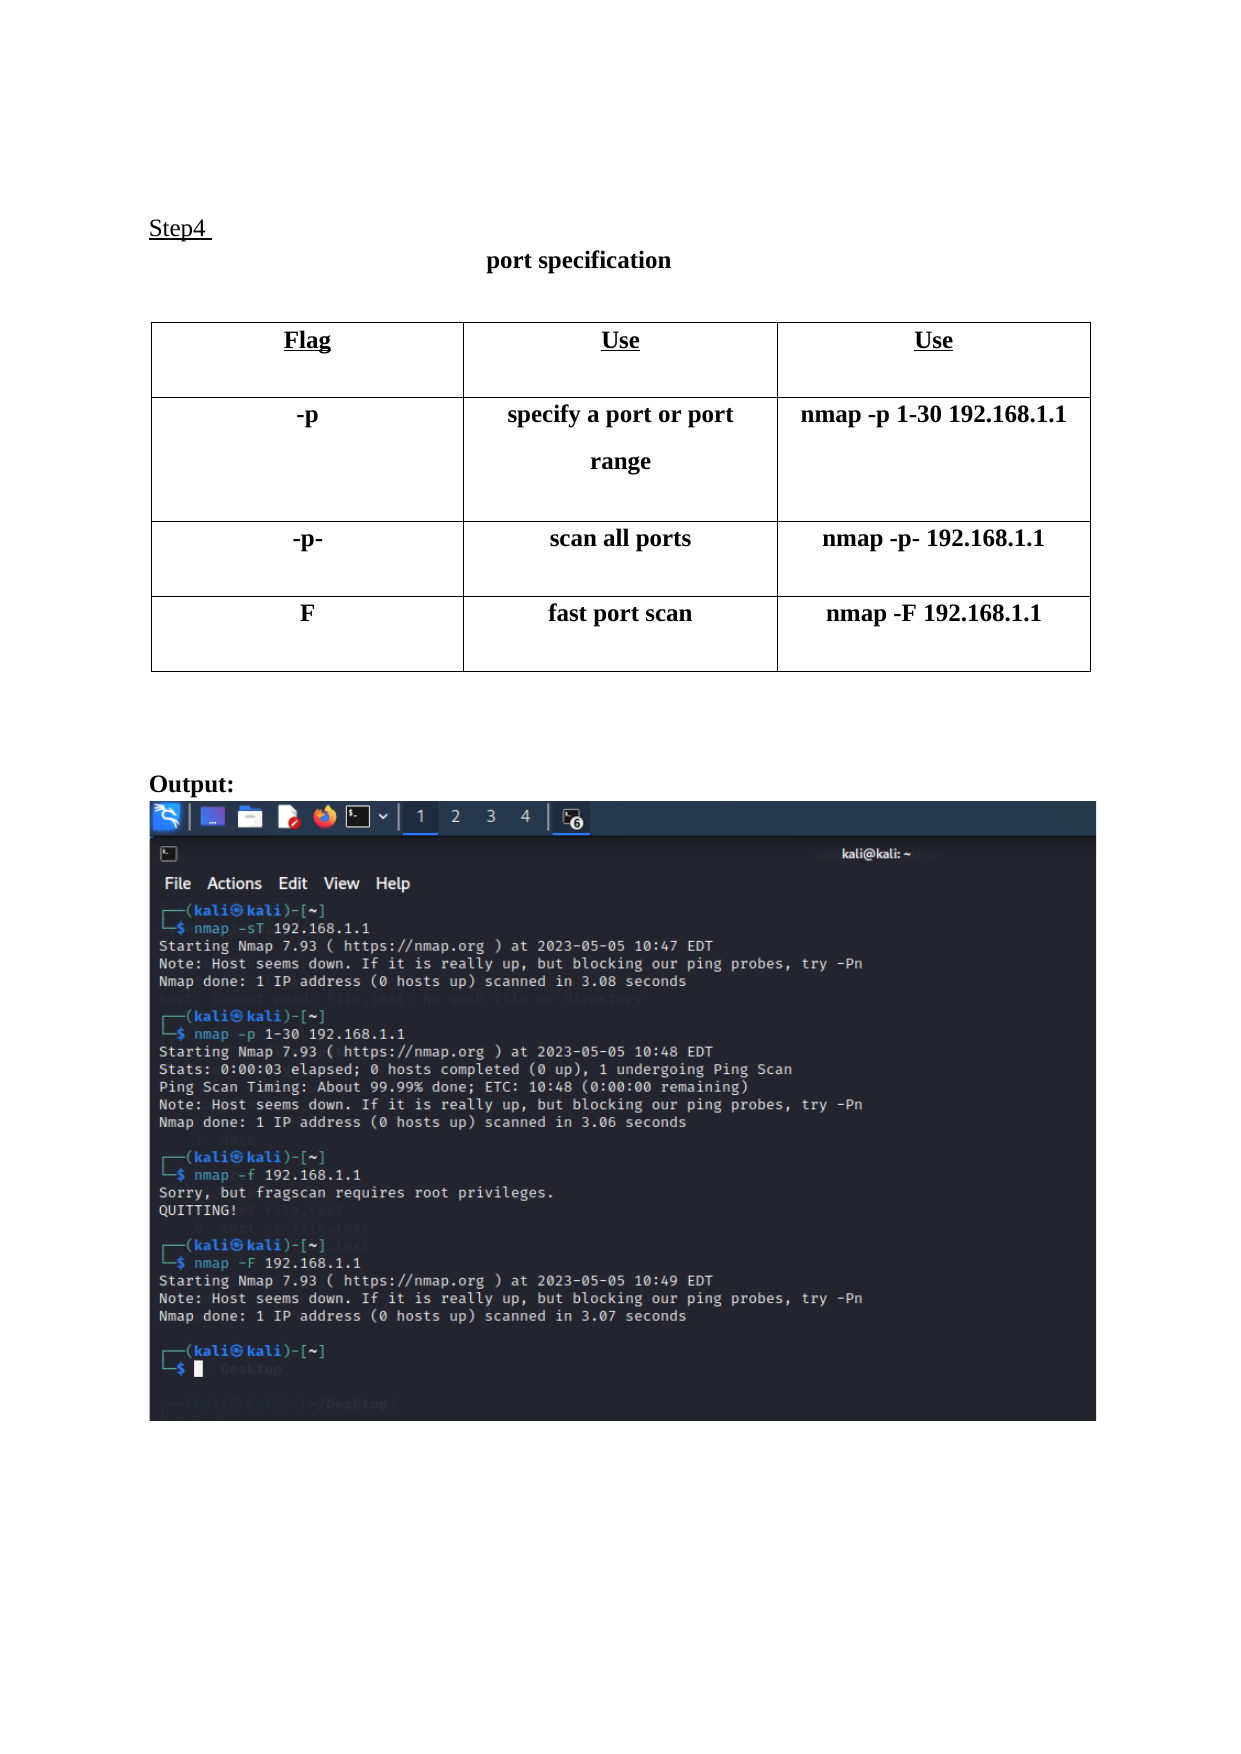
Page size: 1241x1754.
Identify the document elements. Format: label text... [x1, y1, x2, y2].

text Step4 [148, 213, 1097, 242]
table_header Flag [152, 323, 463, 397]
table_cell nmap -p 1-30 192.168.1.1 [778, 398, 1090, 521]
table_cell -p [152, 398, 463, 521]
table_cell scan all ports [464, 522, 777, 596]
table_cell nmap -F 192.168.1.1 [778, 597, 1090, 671]
table_header Use [778, 323, 1090, 397]
picture [149, 801, 1097, 1421]
table_cell fast port scan [464, 597, 777, 671]
table_cell -p- [152, 522, 463, 596]
table_cell specify a port or port range [464, 398, 777, 521]
table_cell nmap -p- 192.168.1.1 [778, 522, 1090, 596]
table_header Use [464, 323, 777, 397]
table_cell F [152, 597, 463, 671]
text port specification [148, 245, 1097, 274]
